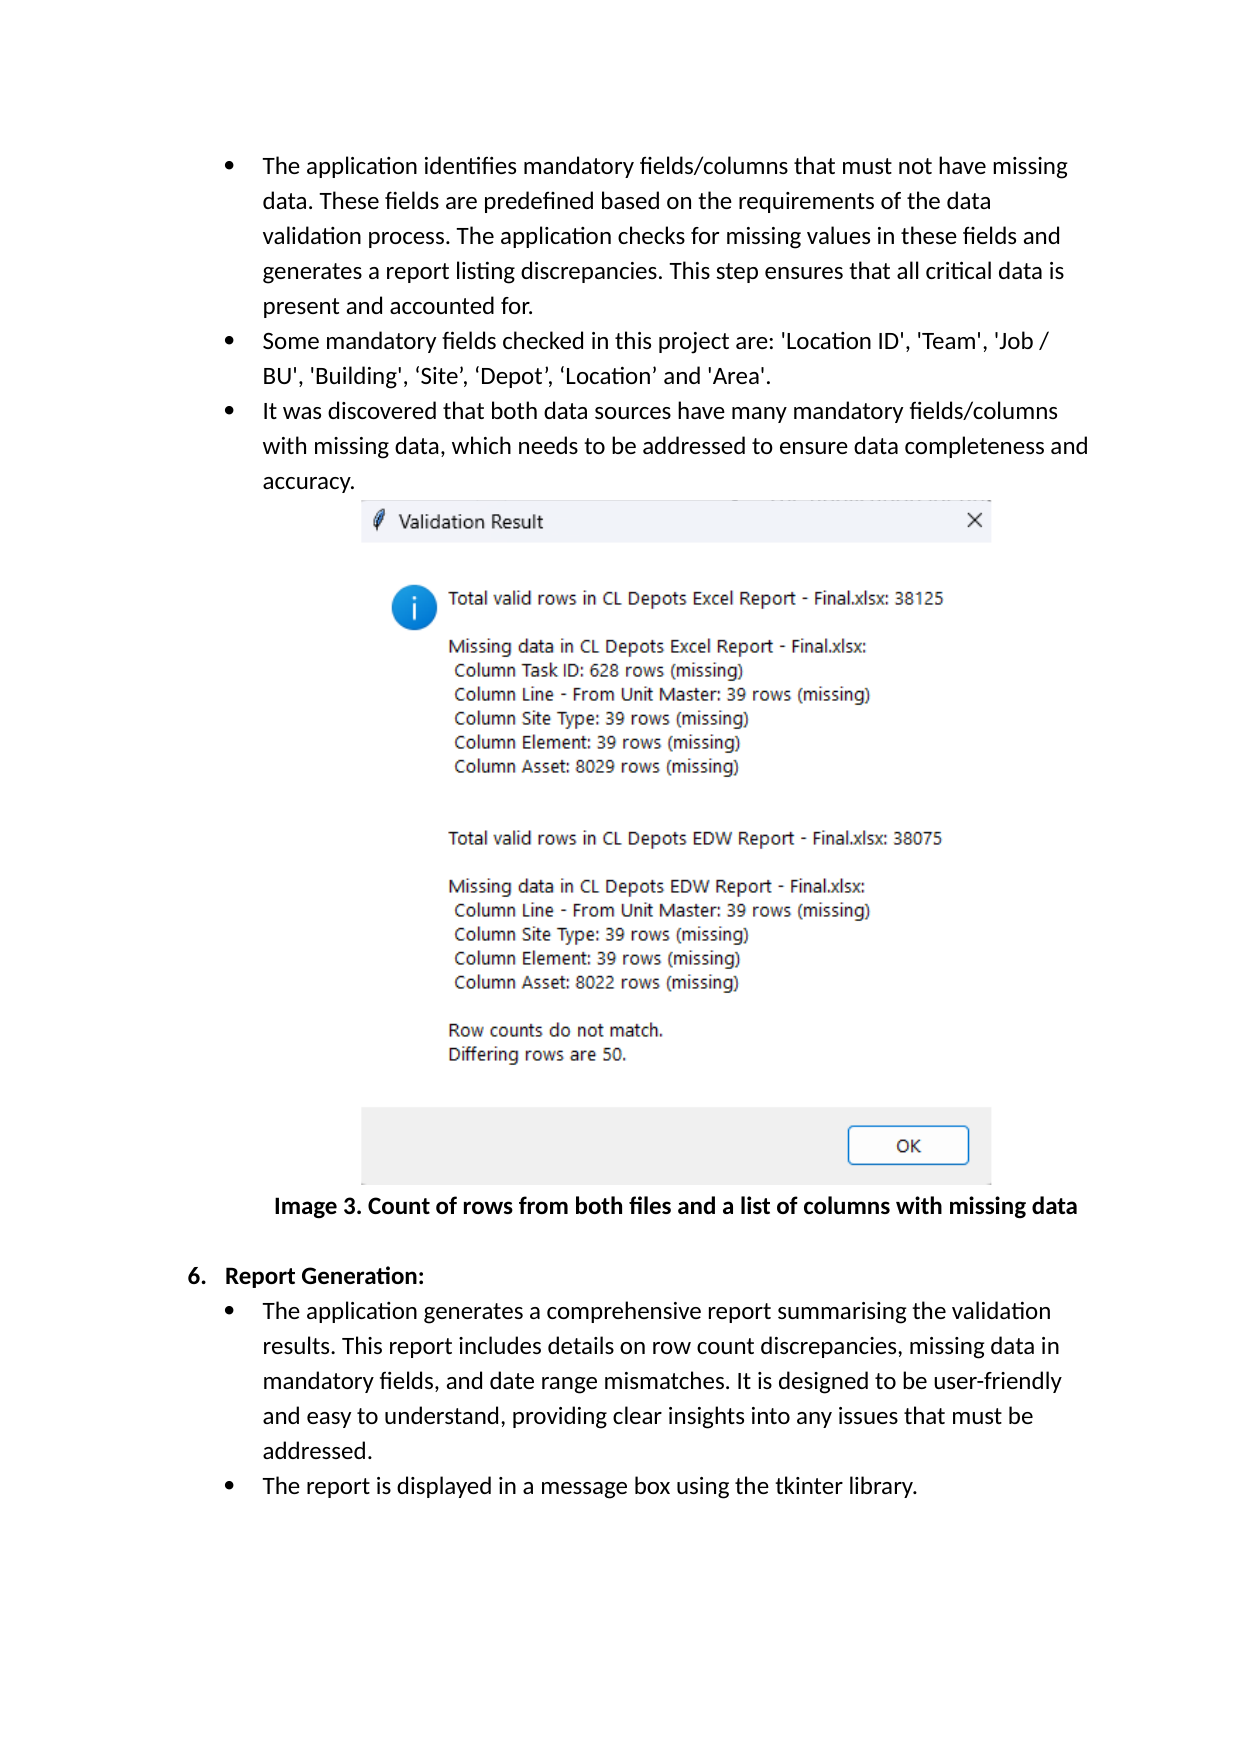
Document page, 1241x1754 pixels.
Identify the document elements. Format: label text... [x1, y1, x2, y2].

list Image 3. Count of rows from both files and a list of columns with missing data [262, 1190, 1090, 1221]
list The application identifies mandatory fields/columns that must not have missing data. These fields are predefined based on the requirements of the data validation process. The application checks for missing values in these fields and generates a report listing discrepancies. This step ensures that all critical data is present and accounted for. [225, 150, 1090, 321]
list The report is displayed in a message box using the tkinter library. [225, 1470, 1090, 1501]
picture [361, 500, 992, 1185]
list The application generates a comprehensive report summarising the validation results. This report includes details on row count discrepancies, missing data in mandatory fields, and date range mismatches. It is designed to be user-friendly and easy to understand, providing clear insights into any issues that must be addressed. [225, 1295, 1090, 1466]
list Some mandatory fields checked in this project are: 'Location ID', 'Team', 'Job / BU', 'Building', ‘Site’, ‘Depot’, ‘Location’ and 'Area'. [225, 325, 1090, 391]
list Report Generation: [187, 1260, 1090, 1291]
list It was discovered that both data sources have many mandatory fields/columns with missing data, which needs to be addressed to ensure data completeness and accuracy. [225, 395, 1090, 496]
